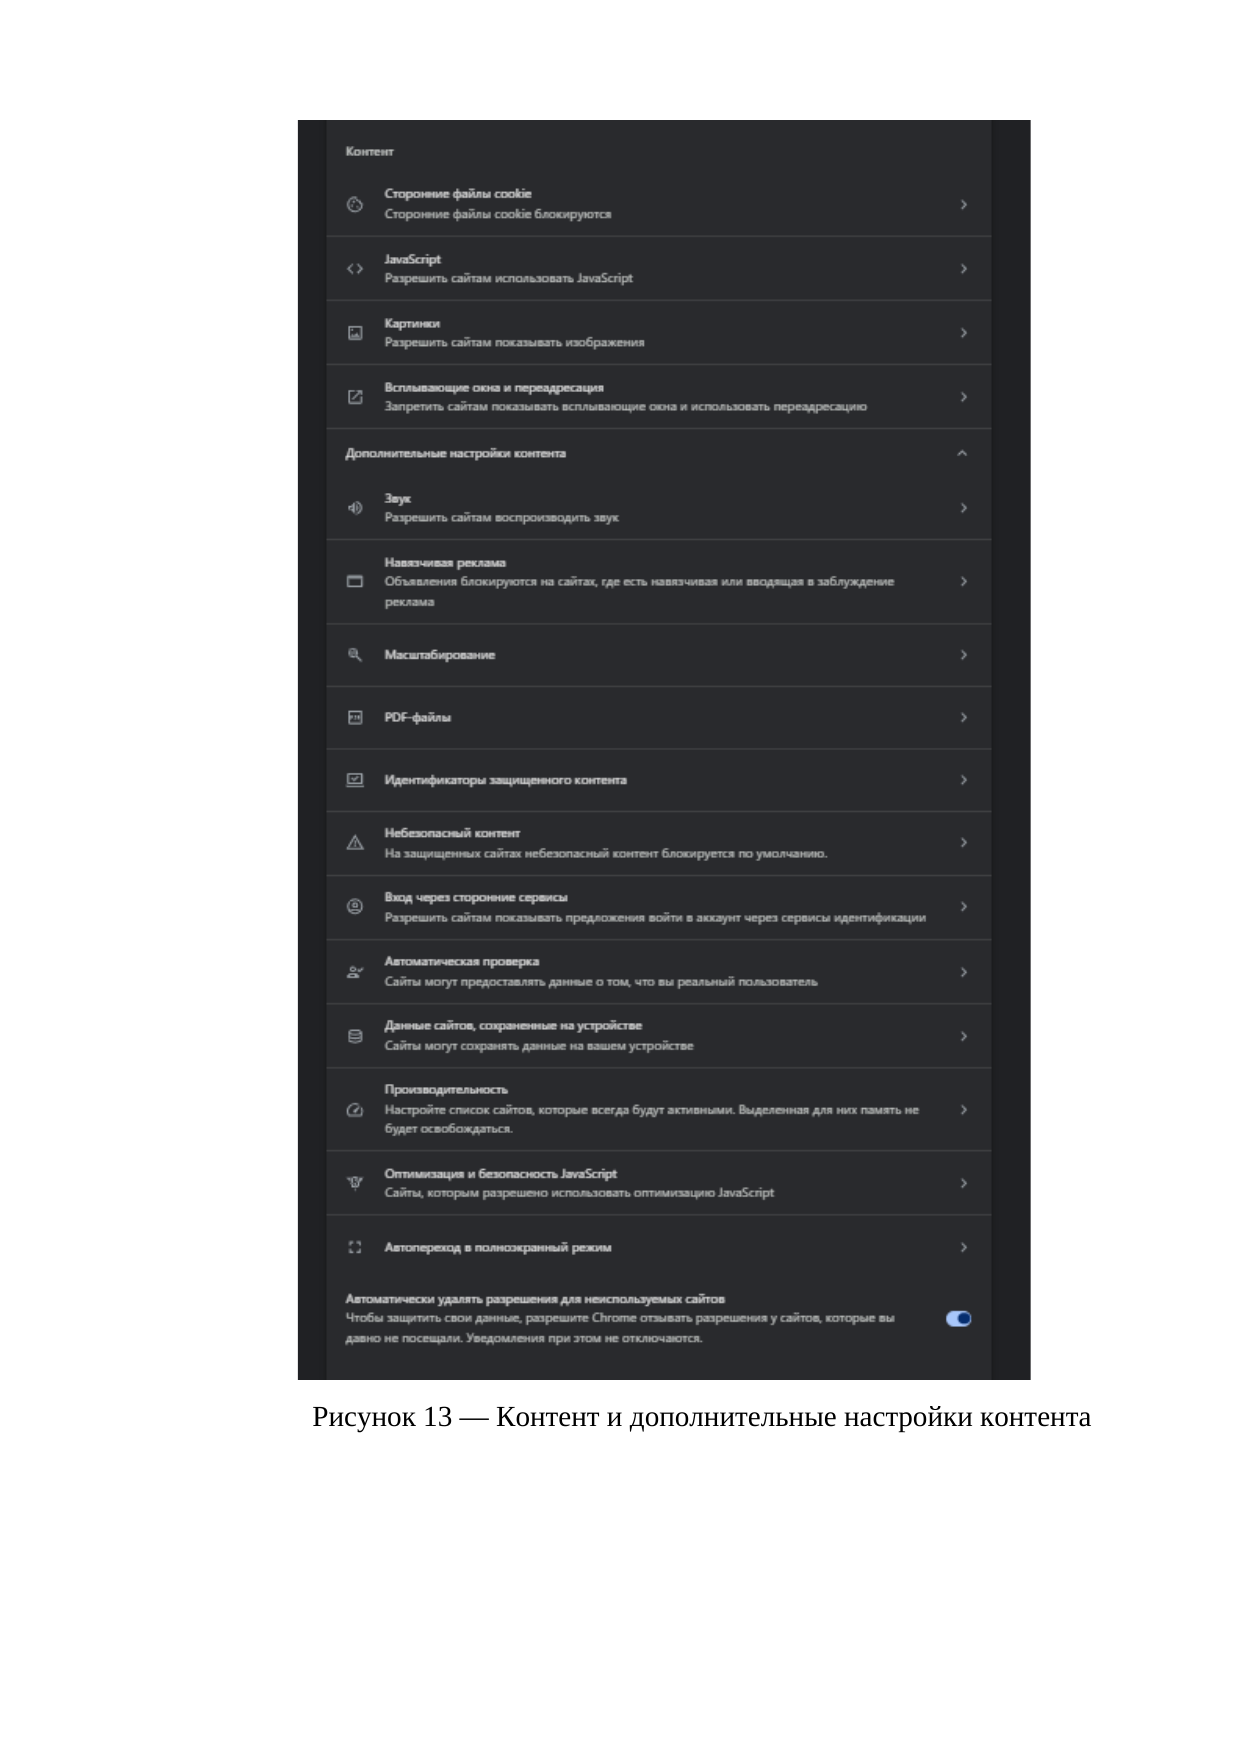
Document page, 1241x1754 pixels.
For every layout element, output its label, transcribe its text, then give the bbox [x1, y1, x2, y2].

text Рисунок 13 — Контент и дополнительные настройки контента [177, 1399, 1152, 1432]
picture [297, 120, 1031, 1380]
